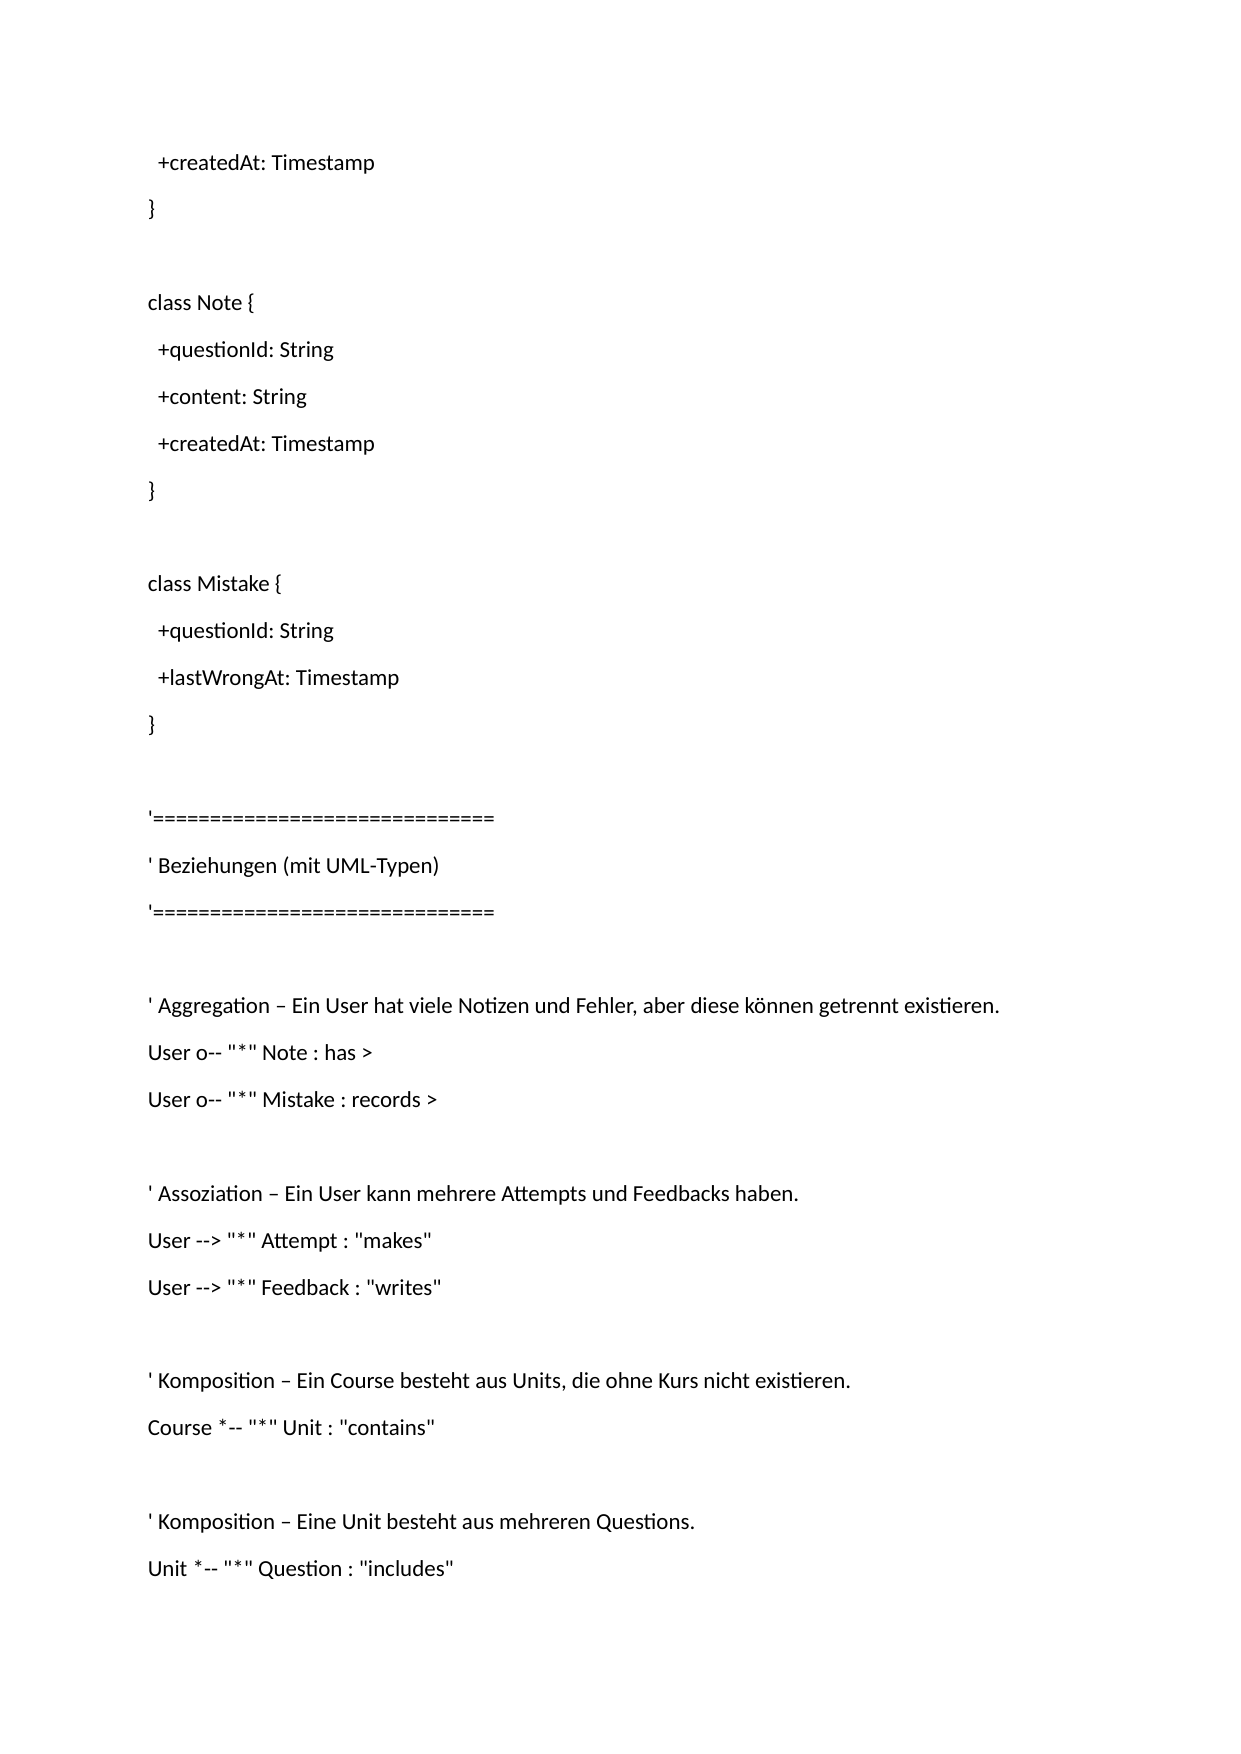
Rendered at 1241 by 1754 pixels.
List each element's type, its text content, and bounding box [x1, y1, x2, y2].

text } [148, 710, 1093, 738]
text +questionId: String [148, 616, 1093, 644]
text ' Komposition – Ein Course besteht aus Units, die ohne Kurs nicht existieren. [148, 1366, 1093, 1394]
text User o-- "*" Mistake : records > [148, 1085, 1093, 1113]
text User --> "*" Feedback : "writes" [148, 1273, 1093, 1301]
text '============================== [148, 898, 1093, 926]
text ' Assoziation – Ein User kann mehrere Attempts und Feedbacks haben. [148, 1179, 1093, 1207]
text ' Aggregation – Ein User hat viele Notizen und Fehler, aber diese können getrennt existieren. [148, 991, 1093, 1019]
text '============================== [148, 804, 1093, 832]
text +createdAt: Timestamp [148, 148, 1093, 176]
text ' Komposition – Eine Unit besteht aus mehreren Questions. [148, 1507, 1093, 1535]
text Course *-- "*" Unit : "contains" [148, 1413, 1093, 1441]
text class Note { [148, 288, 1093, 316]
text ' Beziehungen (mit UML-Typen) [148, 851, 1093, 879]
text } [148, 194, 1093, 222]
text +content: String [148, 382, 1093, 410]
text User --> "*" Attempt : "makes" [148, 1226, 1093, 1254]
text Unit *-- "*" Question : "includes" [148, 1554, 1093, 1582]
text User o-- "*" Note : has > [148, 1038, 1093, 1066]
text +questionId: String [148, 335, 1093, 363]
text class Mistake { [148, 569, 1093, 597]
text } [148, 476, 1093, 504]
text +createdAt: Timestamp [148, 429, 1093, 457]
text +lastWrongAt: Timestamp [148, 663, 1093, 691]
